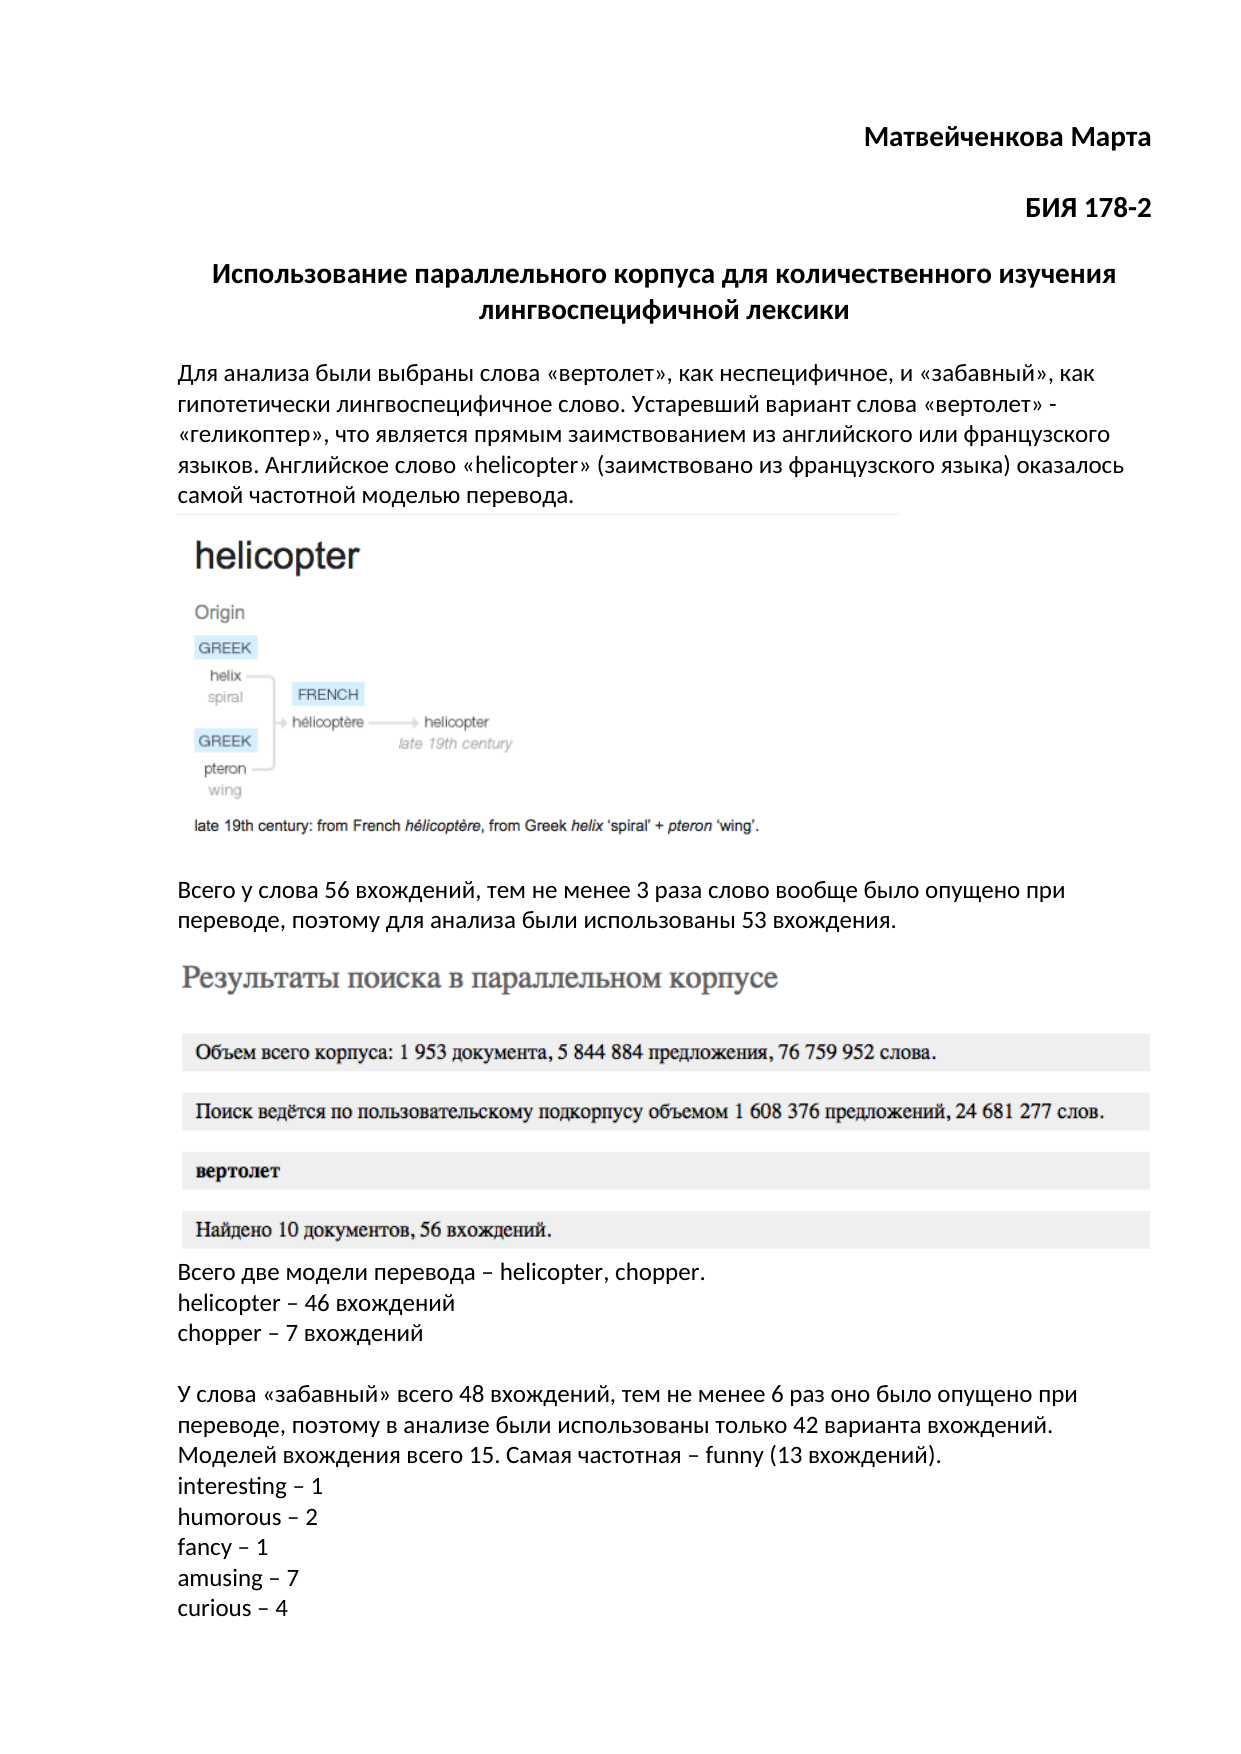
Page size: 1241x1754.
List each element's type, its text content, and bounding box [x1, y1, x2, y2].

picture [177, 965, 1150, 1257]
text Использование параллельного корпуса для количественного изучения лингвоспецифичной лексики [177, 256, 1152, 327]
text У слова «забавный» всего 48 вхождений, тем не менее 6 раз оно было опущено при переводе, поэтому в анализе были использованы только 42 варианта вхождений. [177, 1379, 1152, 1440]
text Всего у слова 56 вхождений, тем не менее 3 раза слово вообще было опущено при переводе, поэтому для анализа были использованы 53 вхождения. [177, 874, 1152, 966]
text amusing – 7 [177, 1562, 1152, 1592]
text chopper – 7 вхождений [177, 1318, 1152, 1379]
text Всего две модели перевода – helicopter, chopper. helicopter – 46 вхождений [177, 1257, 1152, 1318]
text humorous – 2 [177, 1501, 1152, 1531]
text Матвейченкова Марта [177, 118, 1152, 154]
text БИЯ 178-2 [177, 189, 1152, 256]
picture [177, 510, 902, 844]
text fancy – 1 [177, 1531, 1152, 1562]
text Моделей вхождения всего 15. Самая частотная – funny (13 вхождений). interesting – 1 [177, 1440, 1152, 1501]
text curious – 4 [177, 1592, 1152, 1623]
